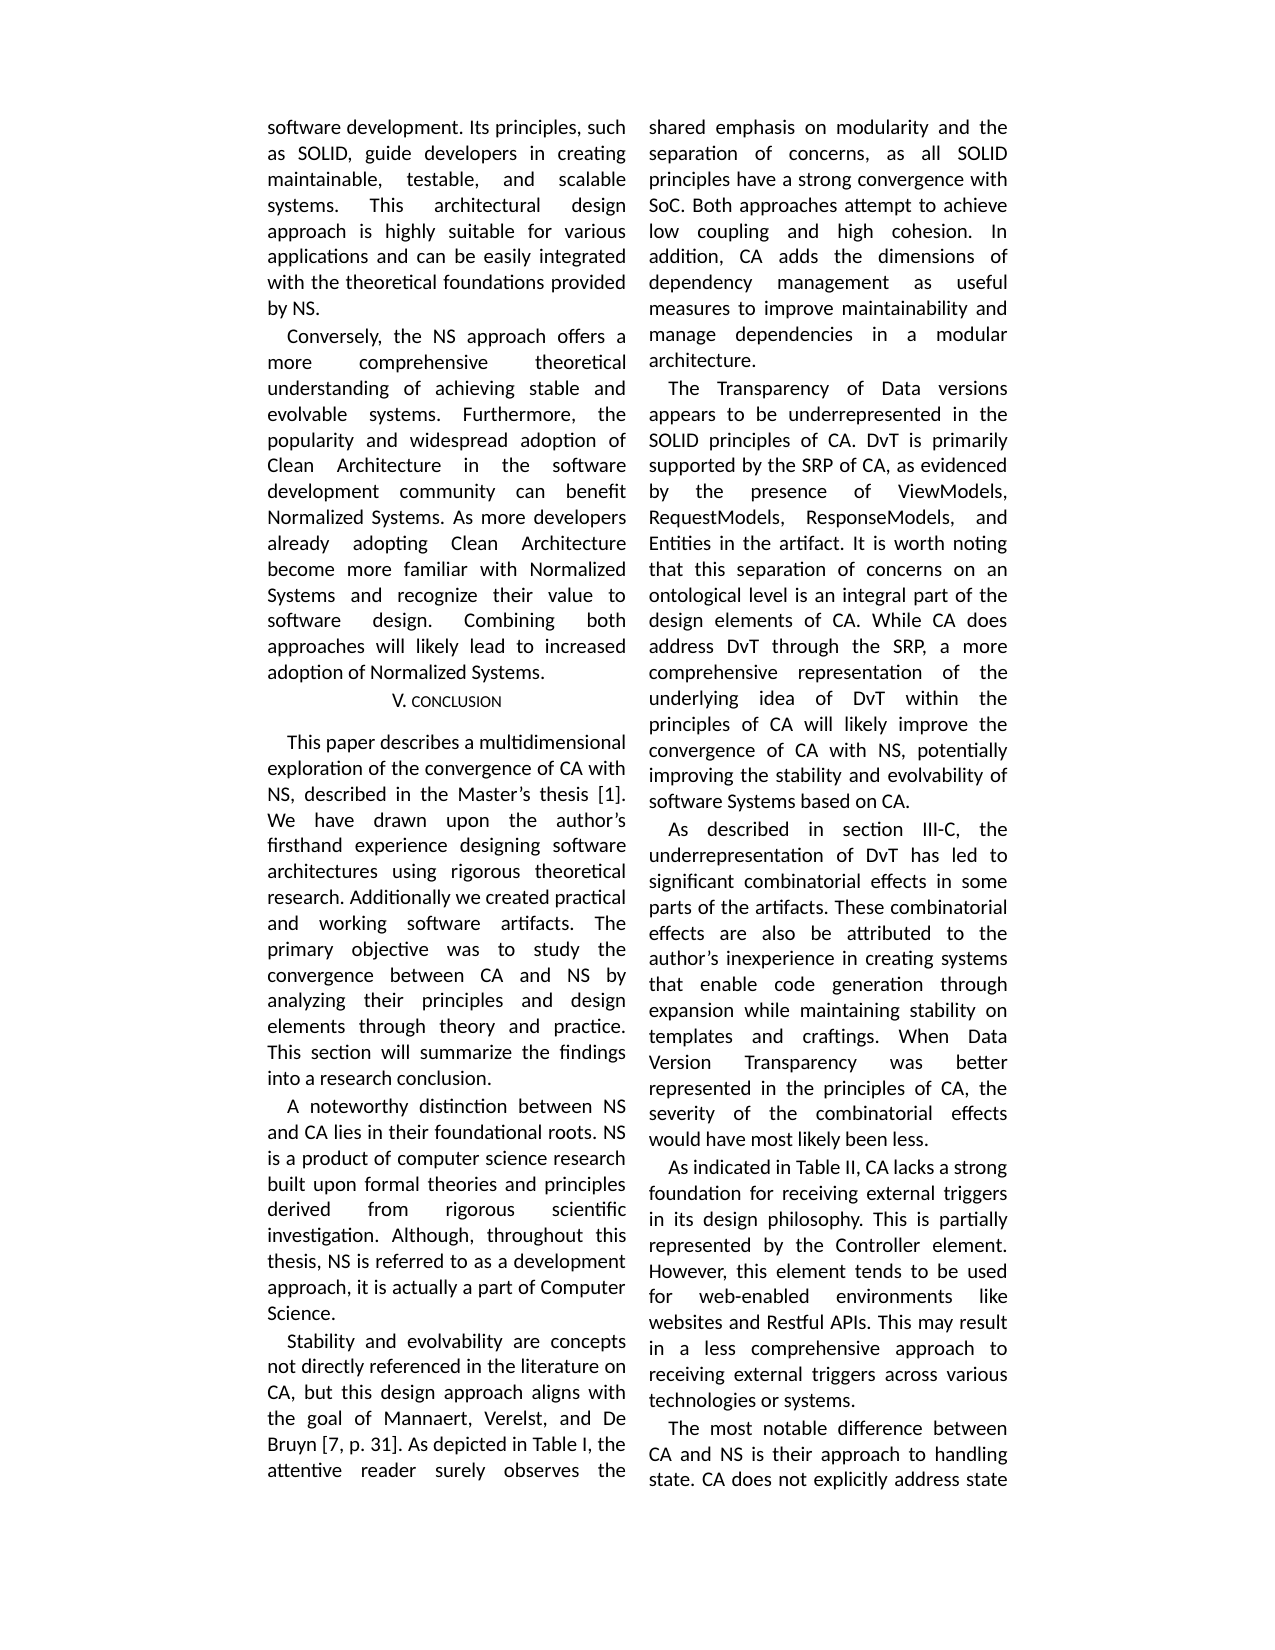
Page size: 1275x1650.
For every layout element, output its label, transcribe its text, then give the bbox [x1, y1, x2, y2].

text Stability and evolvability are concepts not directly referenced in the literature on CA, but this design approach aligns with the goal of Mannaert, Verelst, and De Bruyn [7, p. 31]. As depicted in Table I, the attentive reader surely observes the shared emphasis on modularity and the separation of concerns, as all SOLID principles have a strong convergence with SoC. Both approaches attempt to achieve low coupling and high cohesion. In addition, CA adds the dimensions of dependency management as useful measures to improve maintainability and manage dependencies in a modular architecture. [648, 114, 1008, 372]
text As described in section III-C, the underrepresentation of DvT has led to significant combinatorial effects in some parts of the artifacts. These combinatorial effects are also be attributed to the author’s inexperience in creating systems that enable code generation through expansion while maintaining stability on templates and craftings. When Data Version Transparency was better represented in the principles of CA, the severity of the combinatorial effects would have most likely been less. [648, 816, 1008, 1152]
text A noteworthy distinction between NS and CA lies in their foundational roots. NS is a product of computer science research built upon formal theories and principles derived from rigorous scientific investigation. Although, throughout this thesis, NS is referred to as a development approach, it is actually a part of Computer Science. [267, 1093, 627, 1325]
text As indicated in Table II, CA lacks a strong foundation for receiving external triggers in its design philosophy. This is partially represented by the Controller element. However, this element tends to be used for web-enabled environments like websites and Restful APIs. This may result in a less comprehensive approach to receiving external triggers across various technologies or systems. [648, 1154, 1008, 1412]
text Conversely, the NS approach offers a more comprehensive theoretical understanding of achieving stable and evolvable systems. Furthermore, the popularity and widespread adoption of Clean Architecture in the software development community can benefit Normalized Systems. As more developers already adopting Clean Architecture become more familiar with Normalized Systems and recognize their value to software design. Combining both approaches will likely lead to increased adoption of Normalized Systems. [267, 323, 627, 685]
text This paper describes a multidimensional exploration of the convergence of CA with NS, described in the Master’s thesis [1]. We have drawn upon the author’s firsthand experience designing software architectures using rigorous theoretical research. Additionally we created practical and working software artifacts. The primary objective was to study the convergence between CA and NS by analyzing their principles and design elements through theory and practice. This section will summarize the findings into a research conclusion. [267, 729, 627, 1091]
subtitle V. CONCLUSION [269, 687, 625, 713]
text Stability and evolvability are concepts not directly referenced in the literature on CA, but this design approach aligns with the goal of Mannaert, Verelst, and De Bruyn [7, p. 31]. As depicted in Table I, the attentive reader surely observes the shared emphasis on modularity and the separation of concerns, as all SOLID principles have a strong convergence with SoC. Both approaches attempt to achieve low coupling and high cohesion. In addition, CA adds the dimensions of dependency management as useful measures to improve maintainability and manage dependencies in a modular architecture. [267, 1328, 627, 1482]
text The Transparency of Data versions appears to be underrepresented in the SOLID principles of CA. DvT is primarily supported by the SRP of CA, as evidenced by the presence of ViewModels, RequestModels, ResponseModels, and Entities in the artifact. It is worth noting that this separation of concerns on an ontological level is an integral part of the design elements of CA. While CA does address DvT through the SRP, a more comprehensive representation of the underlying idea of DvT within the principles of CA will likely improve the convergence of CA with NS, potentially improving the stability and evolvability of software Systems based on CA. [648, 375, 1008, 814]
